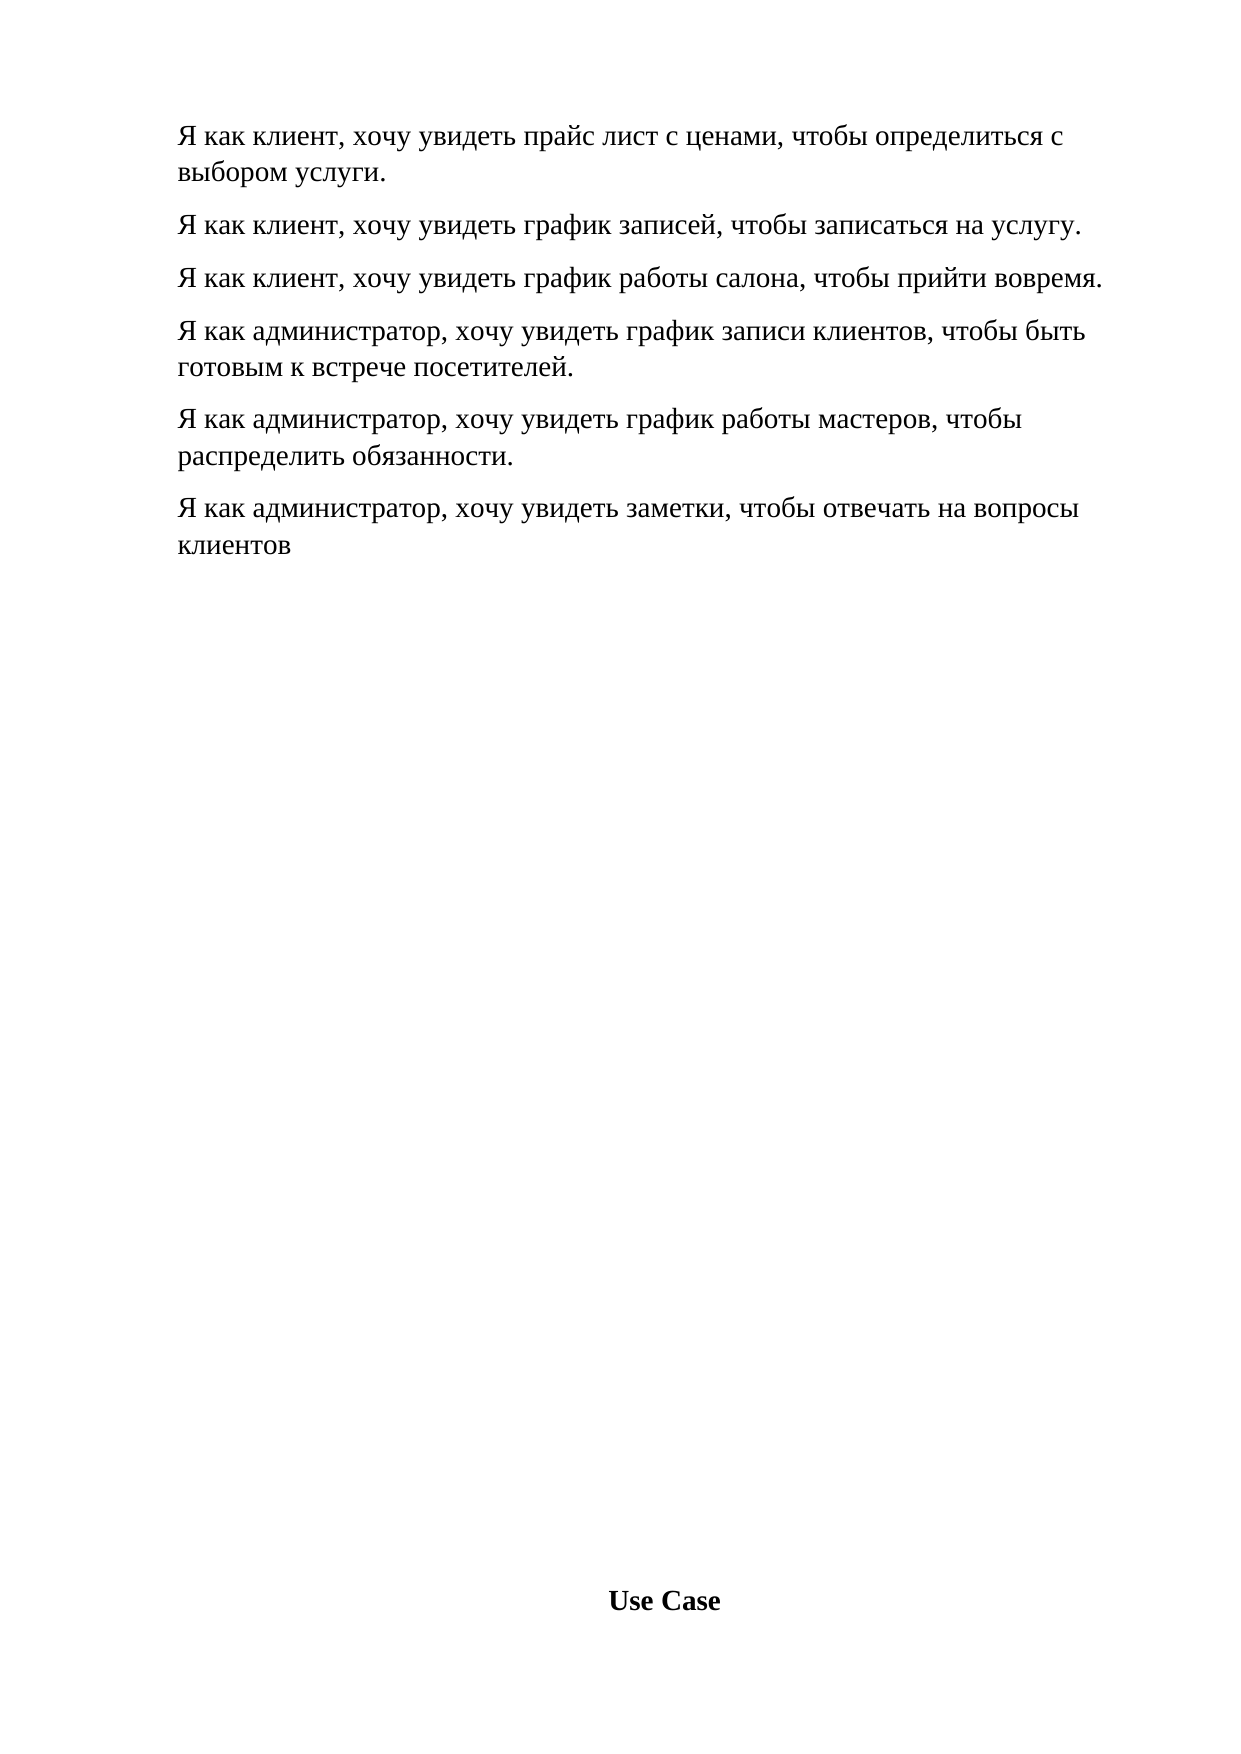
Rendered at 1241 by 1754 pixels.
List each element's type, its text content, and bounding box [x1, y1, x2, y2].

text Я как администратор, хочу увидеть заметки, чтобы отвечать на вопросы клиентов [177, 491, 1152, 560]
text Я как администратор, хочу увидеть график работы мастеров, чтобы распределить обязанности. [177, 402, 1152, 471]
text Я как клиент, хочу увидеть график работы салона, чтобы прийти вовремя. [177, 260, 1152, 293]
text Use Case [177, 1583, 1152, 1617]
text Я как клиент, хочу увидеть график записей, чтобы записаться на услугу. [177, 207, 1152, 241]
text Я как администратор, хочу увидеть график записи клиентов, чтобы быть готовым к встрече посетителей. [177, 313, 1152, 382]
text Я как клиент, хочу увидеть прайс лист с ценами, чтобы определиться с выбором услуги. [177, 118, 1152, 188]
